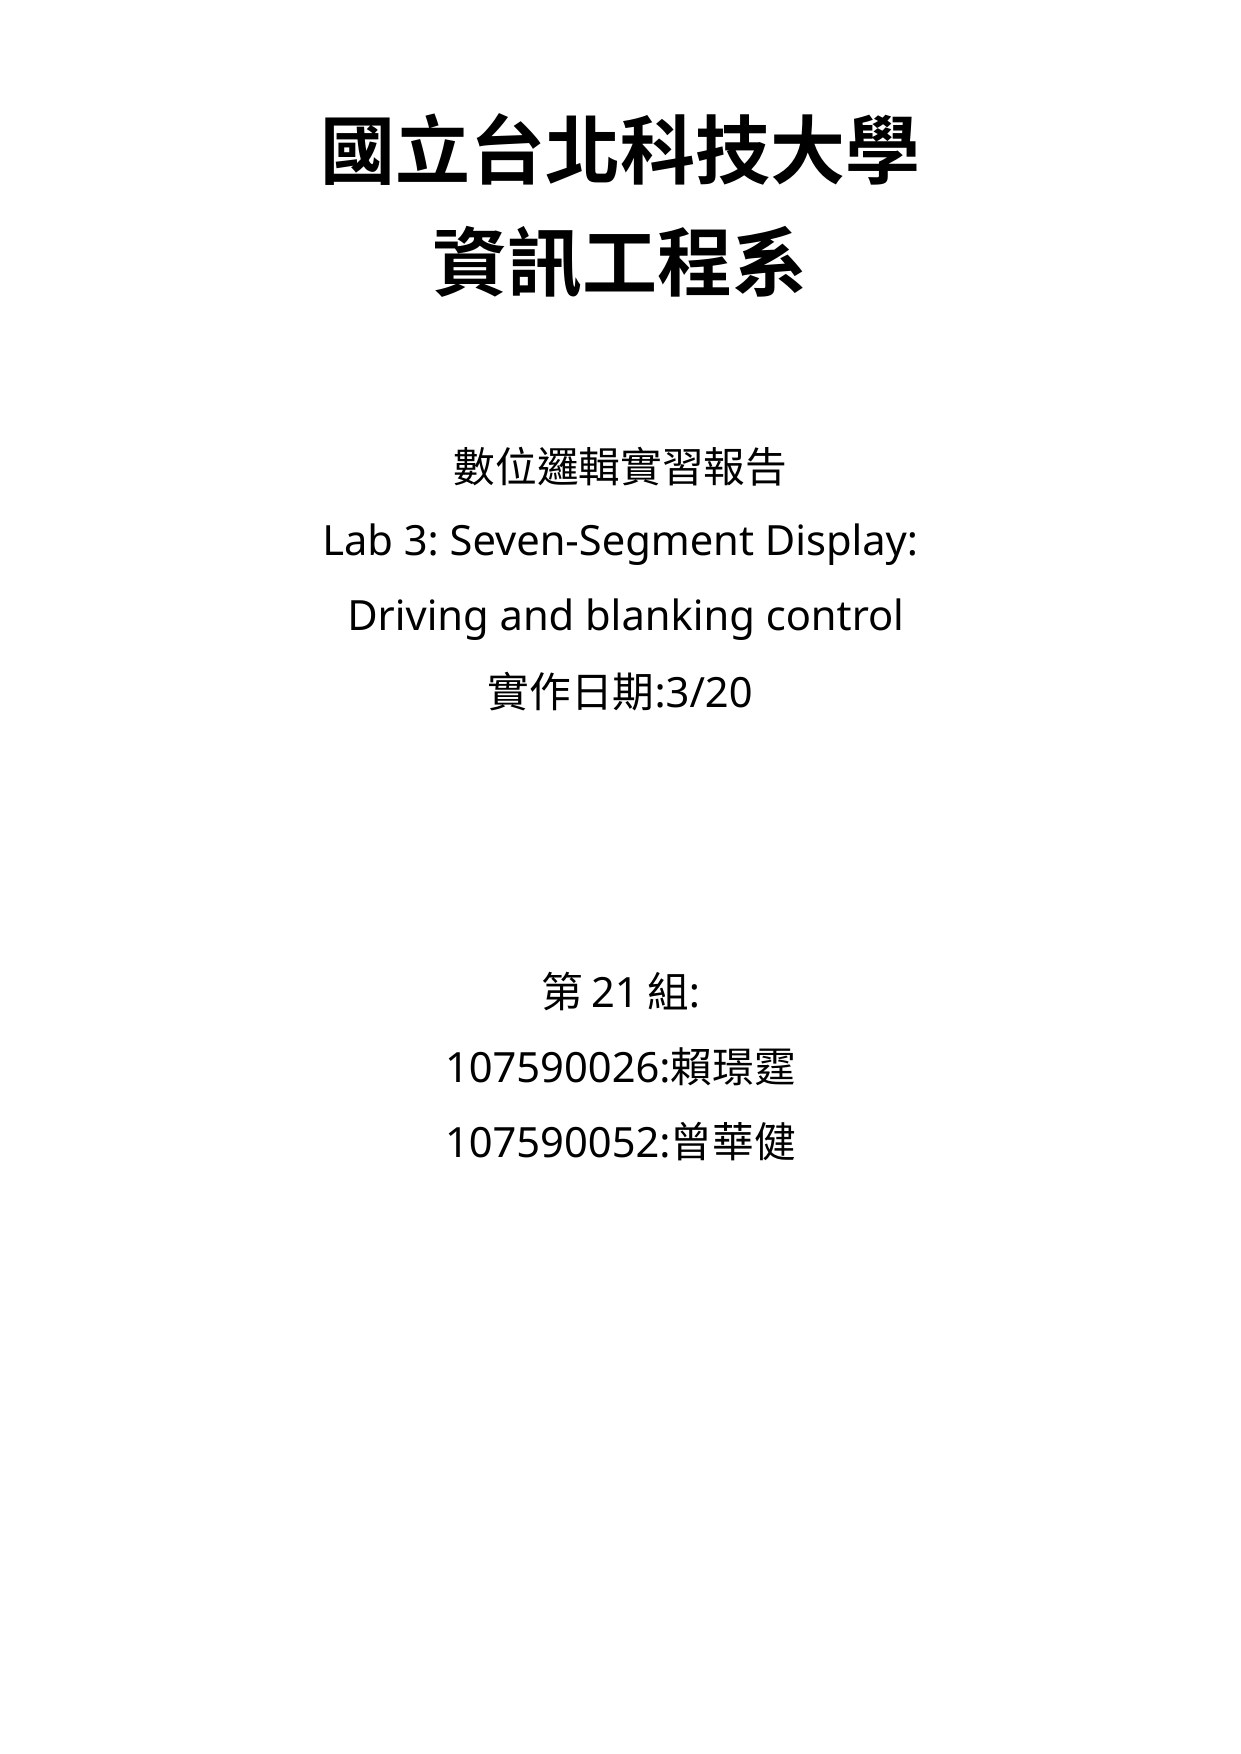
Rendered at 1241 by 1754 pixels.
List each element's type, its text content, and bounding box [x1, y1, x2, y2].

text 107590052:曾華健 [75, 1102, 1165, 1177]
text 實作日期:3/20 [75, 652, 1165, 727]
text 第21組: [75, 952, 1165, 1027]
text 國立台北科技大學 [75, 89, 1165, 202]
text 數位邏輯實習報告 [75, 427, 1165, 502]
text Driving and blanking control [75, 577, 1165, 652]
text 資訊工程系 [75, 202, 1165, 314]
text Lab 3: Seven-Segment Display: [75, 502, 1165, 577]
text 107590026:賴璟霆 [75, 1027, 1165, 1102]
